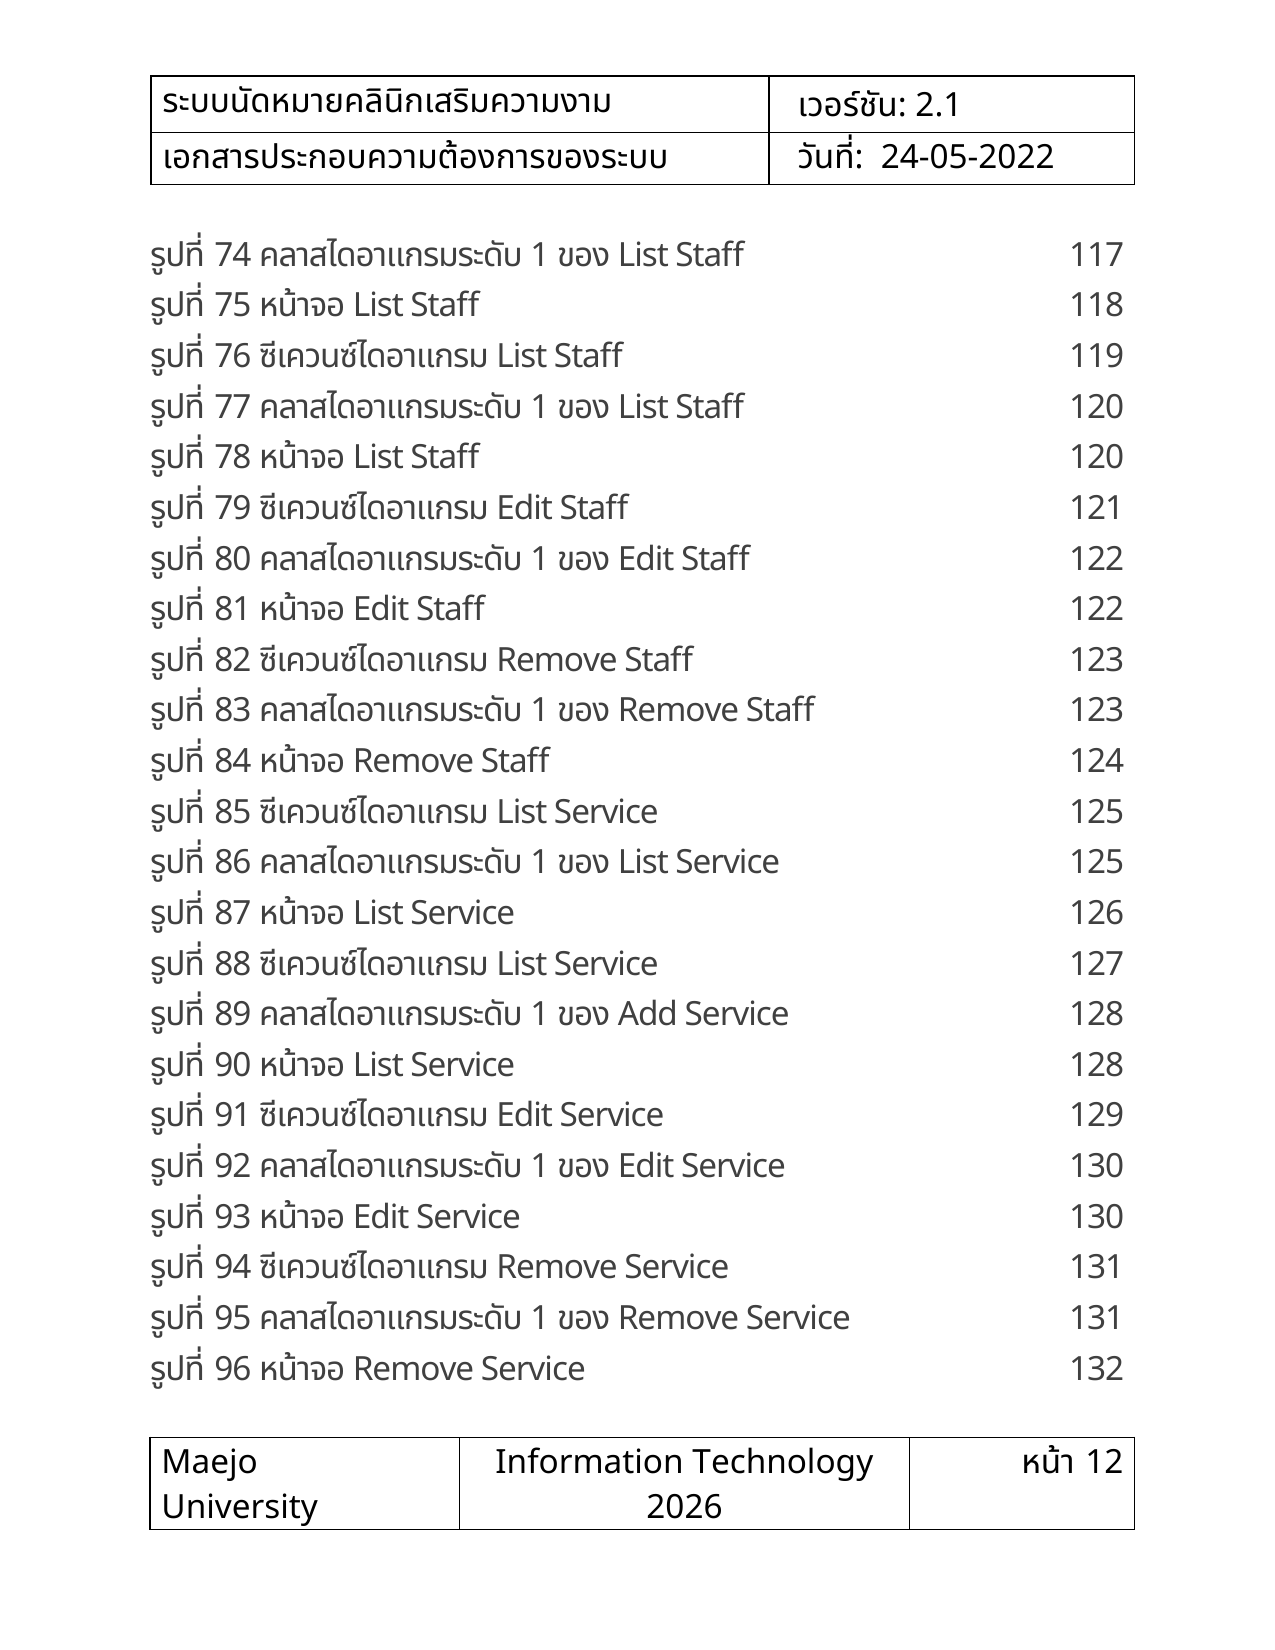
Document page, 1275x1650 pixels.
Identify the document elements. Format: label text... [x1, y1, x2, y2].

text รูปที่ 75 หน้าจอ List Staff 118 [150, 281, 1134, 332]
text รูปที่ 77 คลาสไดอาแกรมระดับ 1 ของ List Staff 120 [150, 382, 1134, 433]
text รูปที่ 90 หน้าจอ List Service 128 [150, 1041, 1134, 1091]
text รูปที่ 82 ซีเควนซ์ไดอาแกรม Remove Staff 123 [150, 636, 1134, 686]
text รูปที่ 85 ซีเควนซ์ไดอาแกรม List Service 125 [150, 787, 1134, 838]
text รูปที่ 93 หน้าจอ Edit Service 130 [150, 1192, 1134, 1243]
text รูปที่ 87 หน้าจอ List Service 126 [150, 889, 1134, 939]
text รูปที่ 83 คลาสไดอาแกรมระดับ 1 ของ Remove Staff 123 [150, 686, 1134, 737]
text รูปที่ 94 ซีเควนซ์ไดอาแกรม Remove Service 131 [150, 1243, 1134, 1294]
text รูปที่ 88 ซีเควนซ์ไดอาแกรม List Service 127 [150, 939, 1134, 990]
text รูปที่ 86 คลาสไดอาแกรมระดับ 1 ของ List Service 125 [150, 838, 1134, 889]
text รูปที่ 91 ซีเควนซ์ไดอาแกรม Edit Service 129 [150, 1091, 1134, 1142]
text รูปที่ 80 คลาสไดอาแกรมระดับ 1 ของ Edit Staff 122 [150, 534, 1134, 585]
text รูปที่ 84 หน้าจอ Remove Staff 124 [150, 737, 1134, 787]
text รูปที่ 79 ซีเควนซ์ไดอาแกรม Edit Staff 121 [150, 484, 1134, 534]
text รูปที่ 92 คลาสไดอาแกรมระดับ 1 ของ Edit Service 130 [150, 1142, 1134, 1192]
text รูปที่ 89 คลาสไดอาแกรมระดับ 1 ของ Add Service 128 [150, 990, 1134, 1041]
text รูปที่ 76 ซีเควนซ์ไดอาแกรม List Staff 119 [150, 332, 1134, 382]
text รูปที่ 74 คลาสไดอาแกรมระดับ 1 ของ List Staff 117 [150, 231, 1134, 281]
text รูปที่ 81 หน้าจอ Edit Staff 122 [150, 585, 1134, 636]
text รูปที่ 96 หน้าจอ Remove Service 132 [150, 1344, 1134, 1395]
text รูปที่ 95 คลาสไดอาแกรมระดับ 1 ของ Remove Service 131 [150, 1294, 1134, 1344]
text รูปที่ 78 หน้าจอ List Staff 120 [150, 433, 1134, 484]
